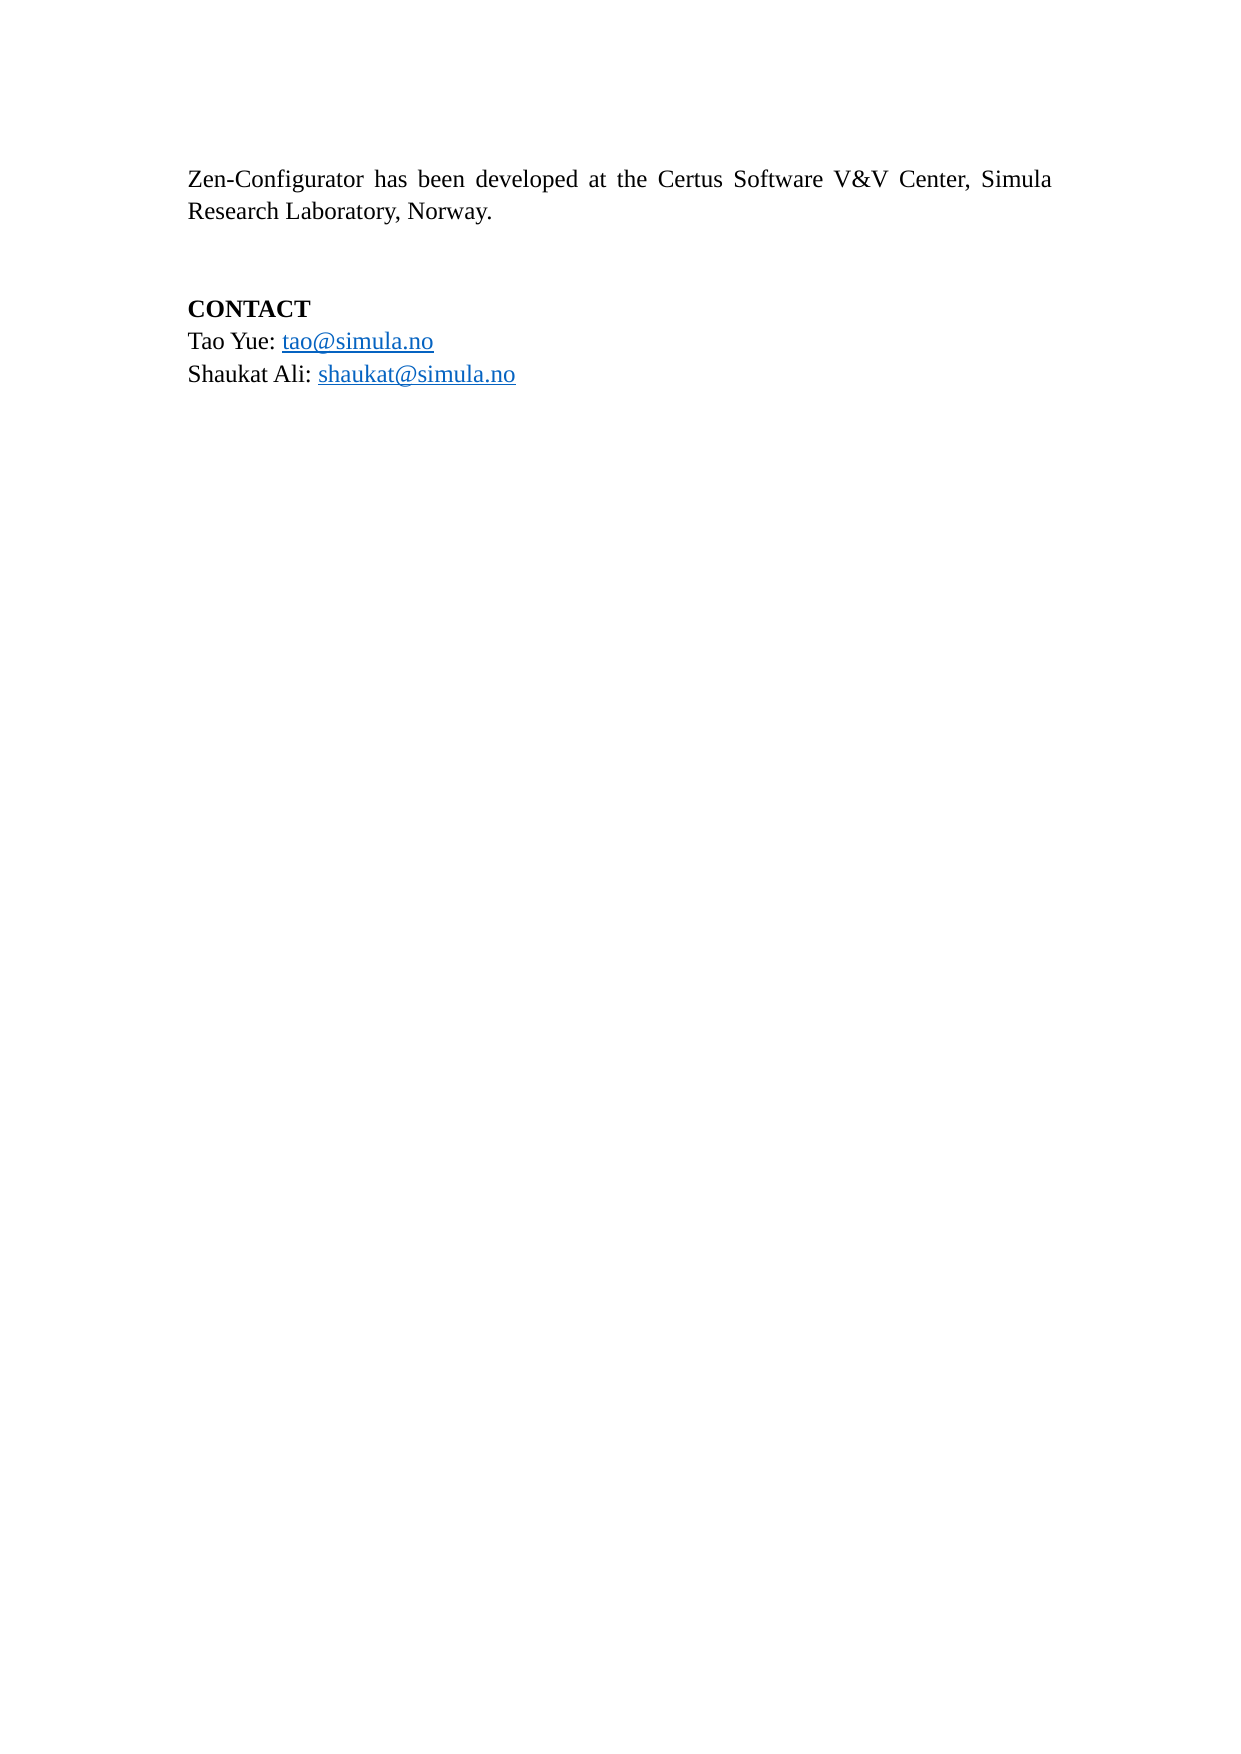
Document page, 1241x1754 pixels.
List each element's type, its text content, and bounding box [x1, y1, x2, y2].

text Tao Yue: tao@simula.no [187, 324, 1053, 357]
text Zen-Configurator has been developed at the Certus Software V&V Center, Simula Research Laboratory, Norway. [187, 162, 1053, 227]
text CONTACT [187, 292, 1053, 324]
text Shaukat Ali: shaukat@simula.no [187, 357, 1053, 389]
